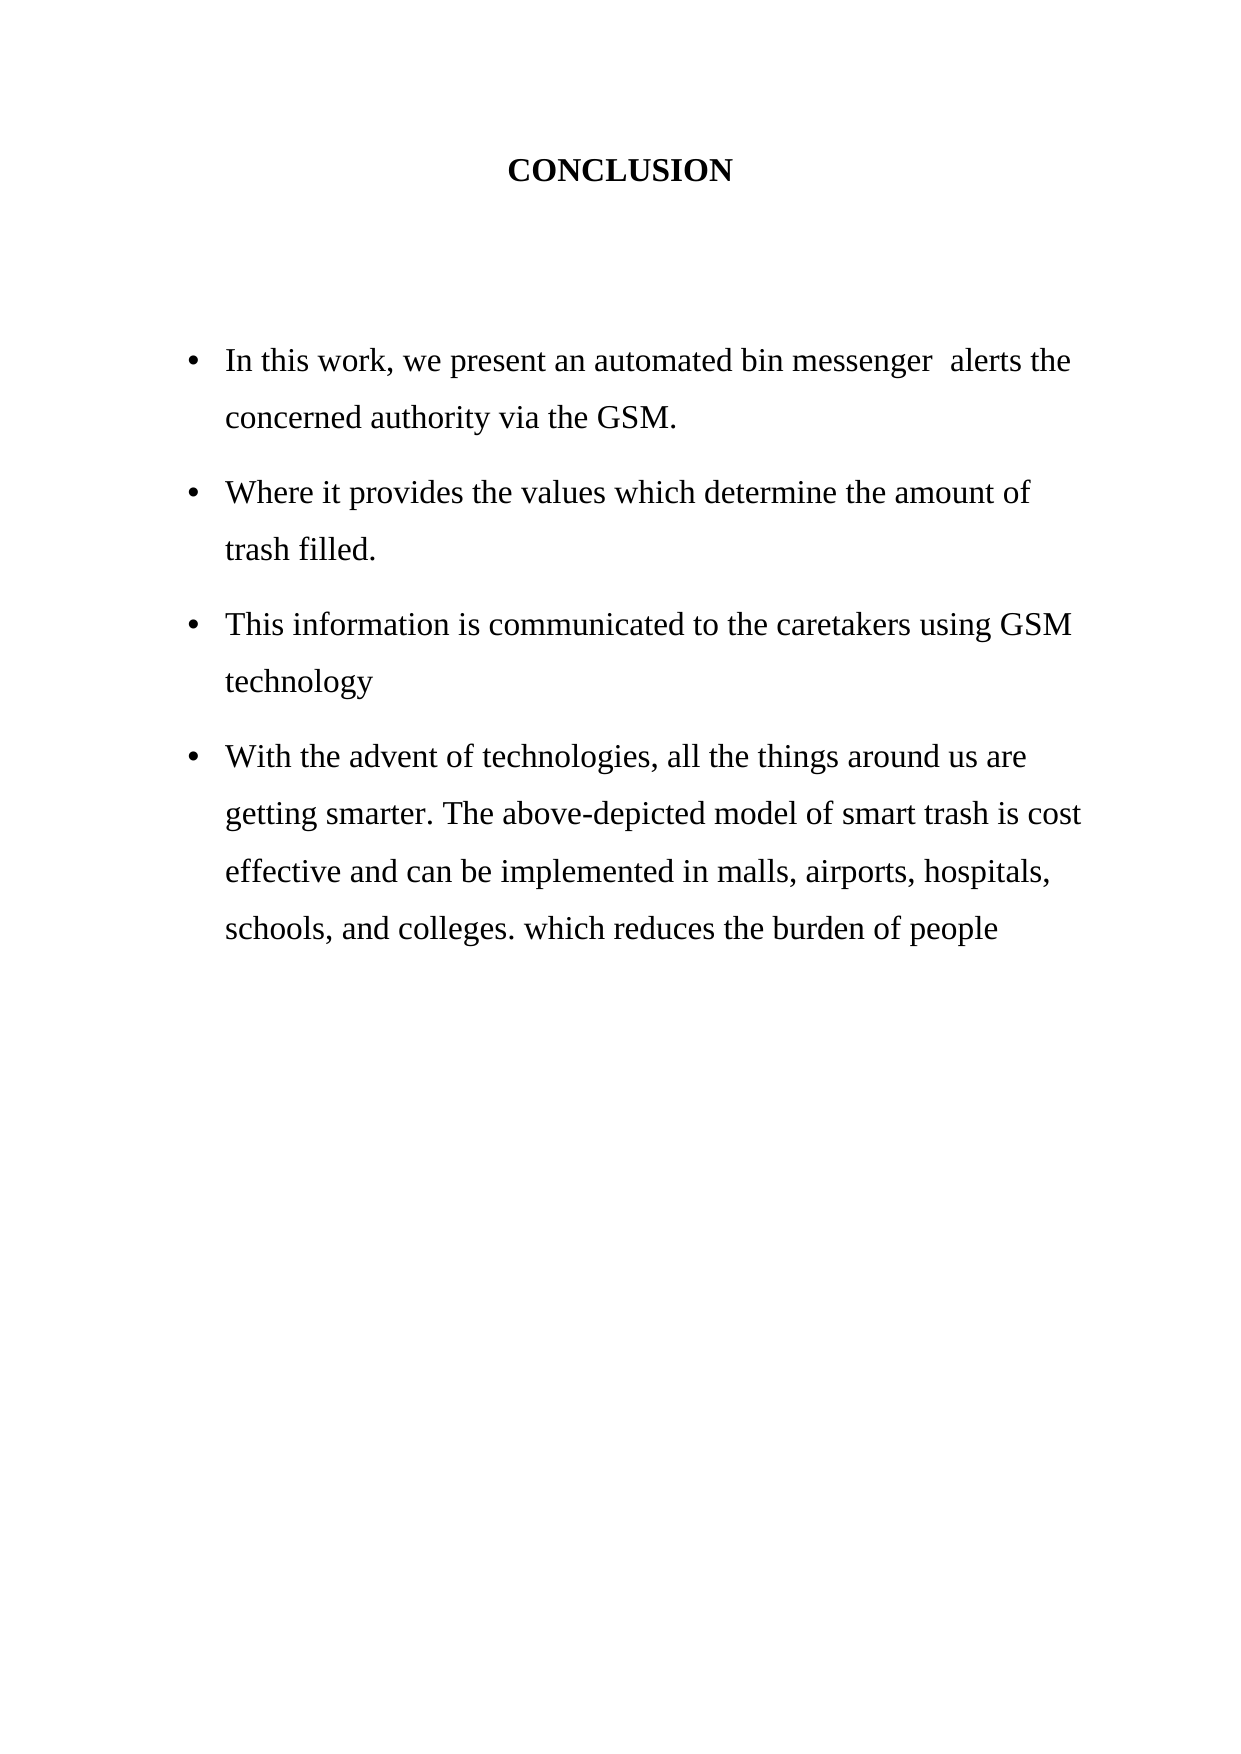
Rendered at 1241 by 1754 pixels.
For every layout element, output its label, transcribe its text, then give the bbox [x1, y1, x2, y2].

text CONCLUSION [150, 150, 1090, 188]
list This information is communicated to the caretakers using GSM technology [187, 604, 1090, 700]
list With the advent of technologies, all the things around us are getting smarter. The above-depicted model of smart trash is cost effective and can be implemented in malls, airports, hospitals, schools, and colleges. which reduces the burden of people [187, 736, 1090, 947]
list In this work, we present an automated bin messenger alerts the concerned authority via the GSM. [187, 340, 1090, 436]
list Where it provides the values which determine the amount of trash filled. [187, 472, 1090, 568]
